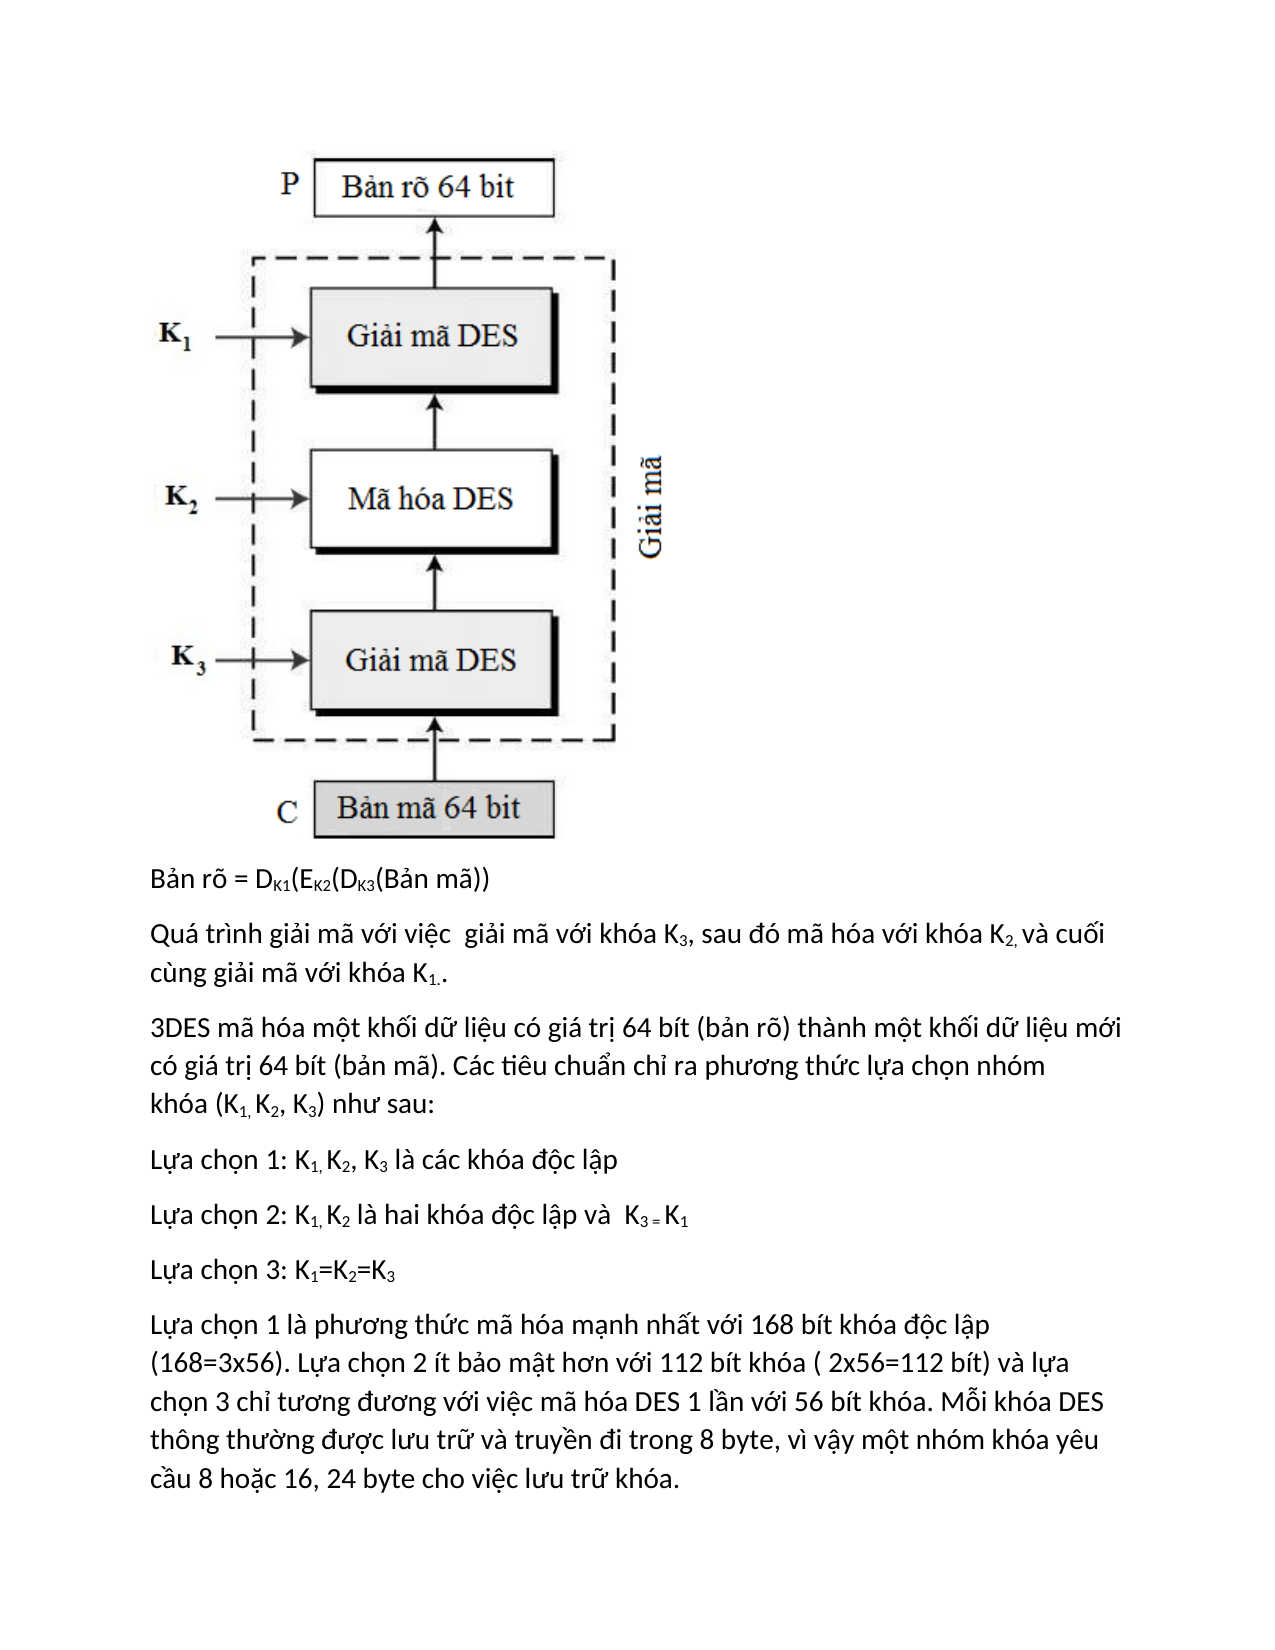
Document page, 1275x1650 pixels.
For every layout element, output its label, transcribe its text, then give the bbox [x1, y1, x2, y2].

text Bản rõ = DK1(EK2(DK3(Bản mã)) [150, 860, 1125, 896]
text Lựa chọn 1: K1, K2, K3 là các khóa độc lập [150, 1141, 1125, 1176]
text Lựa chọn 2: K1, K2 là hai khóa độc lập và K3 = K1 [150, 1196, 1125, 1231]
text Lựa chọn 1 là phương thức mã hóa mạnh nhất với 168 bít khóa độc lập (168=3x56). Lựa chọn 2 ít bảo mật hơn với 112 bít khóa ( 2x56=112 bít) và lựa chọn 3 chỉ tương đương với việc mã hóa DES 1 lần với 56 bít khóa. Mỗi khóa DES thông thường được lưu trữ và truyền đi trong 8 byte, vì vậy một nhóm khóa yêu cầu 8 hoặc 16, 24 byte cho việc lưu trữ khóa. [150, 1306, 1125, 1495]
picture [150, 150, 690, 842]
text Lựa chọn 3: K1=K2=K3 [150, 1251, 1125, 1287]
text 3DES mã hóa một khối dữ liệu có giá trị 64 bít (bản rõ) thành một khối dữ liệu mới có giá trị 64 bít (bản mã). Các tiêu chuẩn chỉ ra phương thức lựa chọn nhóm khóa (K1, K2, K3) như sau: [150, 1009, 1125, 1121]
text Quá trình giải mã với việc giải mã với khóa K3, sau đó mã hóa với khóa K2, và cuối cùng giải mã với khóa K1.. [150, 915, 1125, 989]
